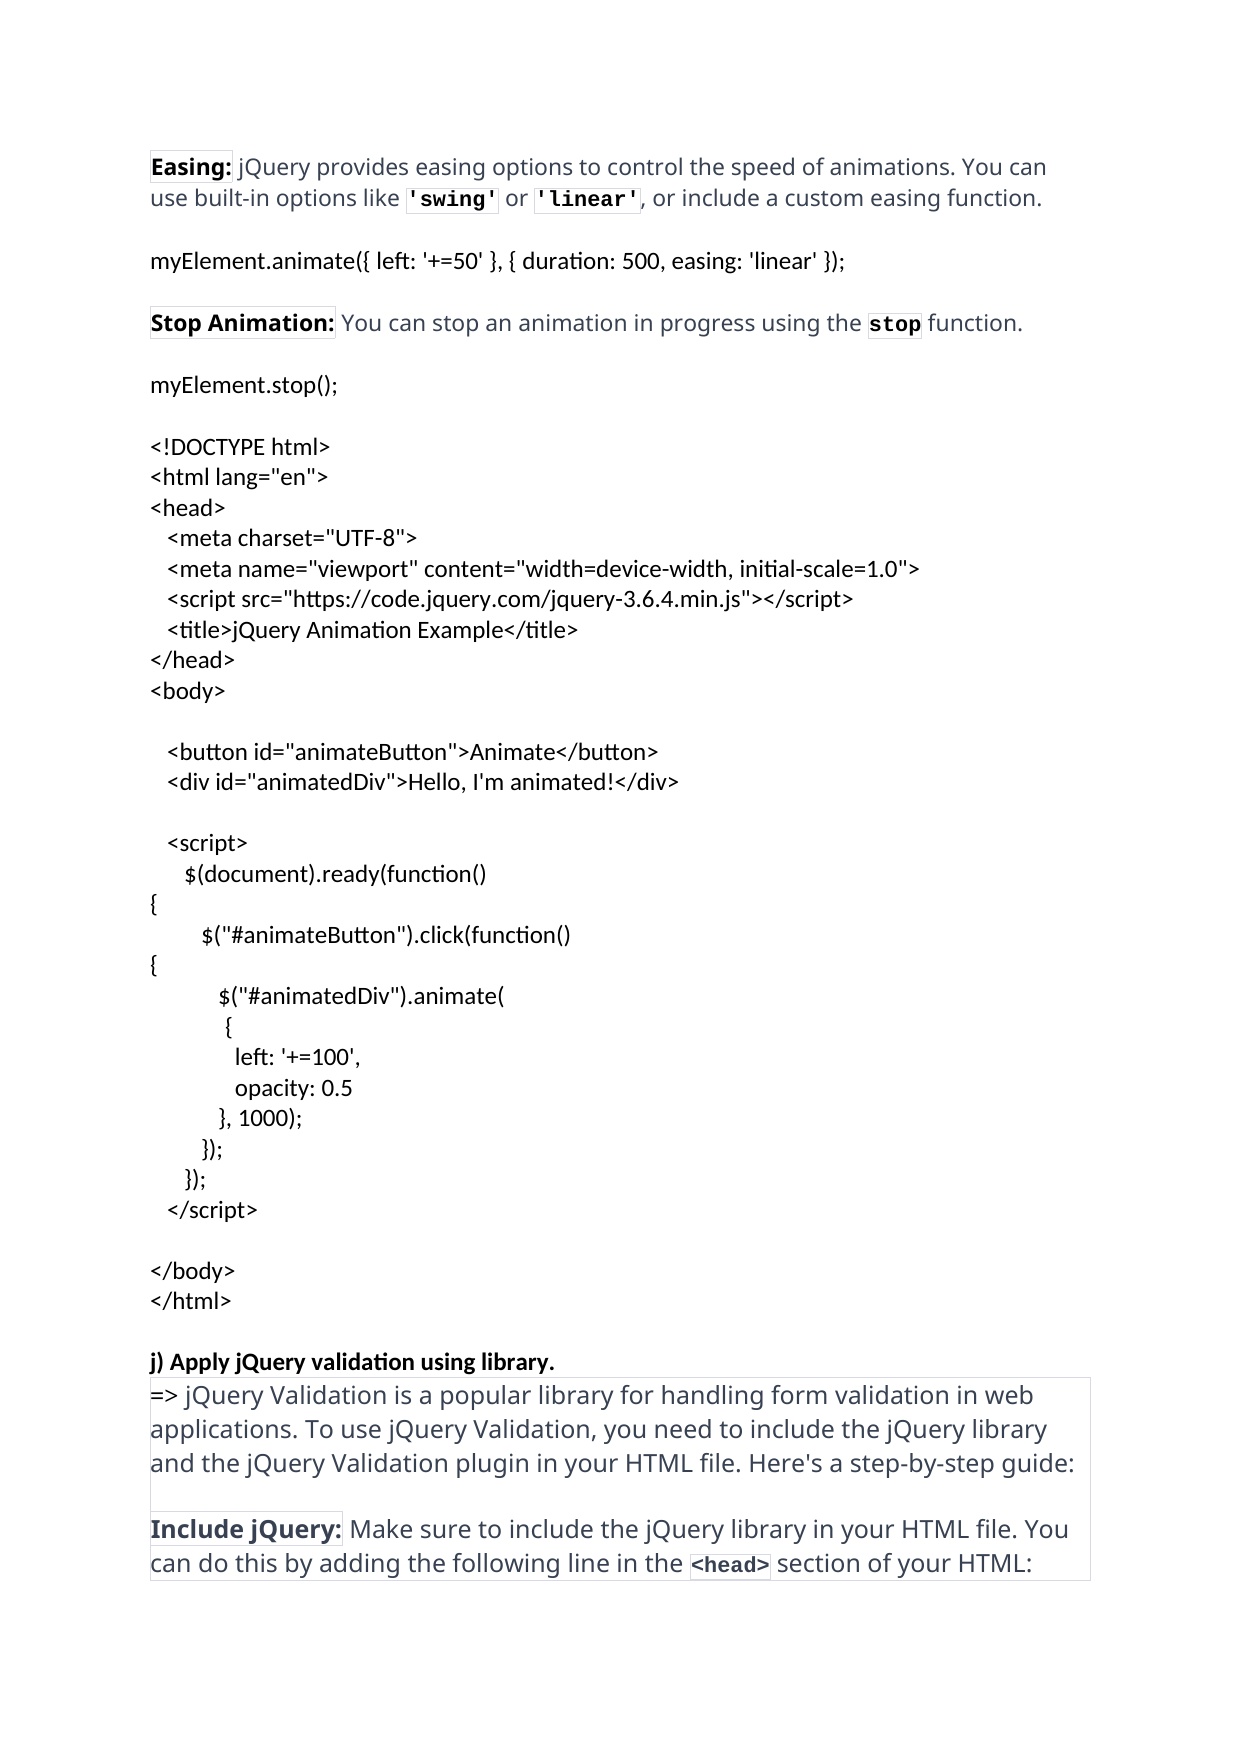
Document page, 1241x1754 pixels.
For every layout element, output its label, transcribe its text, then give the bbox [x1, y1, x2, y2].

text <!DOCTYPE html> [150, 431, 1090, 461]
text </head> [150, 644, 1090, 675]
text left: '+=100', [150, 1041, 1090, 1072]
text <script src="https://code.jquery.com/jquery-3.6.4.min.js"></script> [150, 583, 1090, 614]
text Stop Animation: You can stop an animation in progress using the stop function. [151, 307, 335, 338]
text <title>jQuery Animation Example</title> [150, 614, 1090, 644]
text Include jQuery: Make sure to include the jQuery library in your HTML file. You can do this by adding the following line in the <head> section of your HTML: [151, 1510, 1090, 1580]
text <script> [150, 827, 1090, 858]
text <button id="animateButton">Animate</button> [150, 736, 1090, 766]
text Easing: jQuery provides easing options to control the speed of animations. You can use built-in options like 'swing' or 'linear', or include a custom easing function. [150, 150, 1090, 214]
text { [150, 888, 1090, 919]
text }); [150, 1133, 1090, 1163]
text <div id="animatedDiv">Hello, I'm animated!</div> [150, 766, 1090, 797]
text => jQuery Validation is a popular library for handling form validation in web applications. To use jQuery Validation, you need to include the jQuery library and the jQuery Validation plugin in your HTML file. Here's a step-by-step guide: [151, 1378, 1090, 1479]
text </script> [150, 1194, 1090, 1224]
text myElement.stop(); [150, 370, 1090, 400]
text }, 1000); [150, 1102, 1090, 1133]
text $(document).ready(function() [150, 858, 1090, 888]
text opacity: 0.5 [150, 1072, 1090, 1102]
text { [150, 1011, 1090, 1041]
text }); [150, 1163, 1090, 1194]
text <meta charset="UTF-8"> [150, 522, 1090, 553]
text myElement.animate({ left: '+=50' }, { duration: 500, easing: 'linear' }); [150, 245, 1090, 276]
text </body> [150, 1255, 1090, 1285]
text $("#animatedDiv").animate( [150, 980, 1090, 1011]
text </html> [150, 1285, 1090, 1316]
text <head> [150, 492, 1090, 522]
text <html lang="en"> [150, 461, 1090, 492]
text <body> [150, 675, 1090, 705]
text j) Apply jQuery validation using library. [150, 1346, 1090, 1377]
text { [150, 949, 1090, 980]
text $("#animateButton").click(function() [150, 919, 1090, 949]
text <meta name="viewport" content="width=device-width, initial-scale=1.0"> [150, 553, 1090, 583]
text Stop Animation: You can stop an animation in progress using the stop function. [336, 306, 1090, 338]
